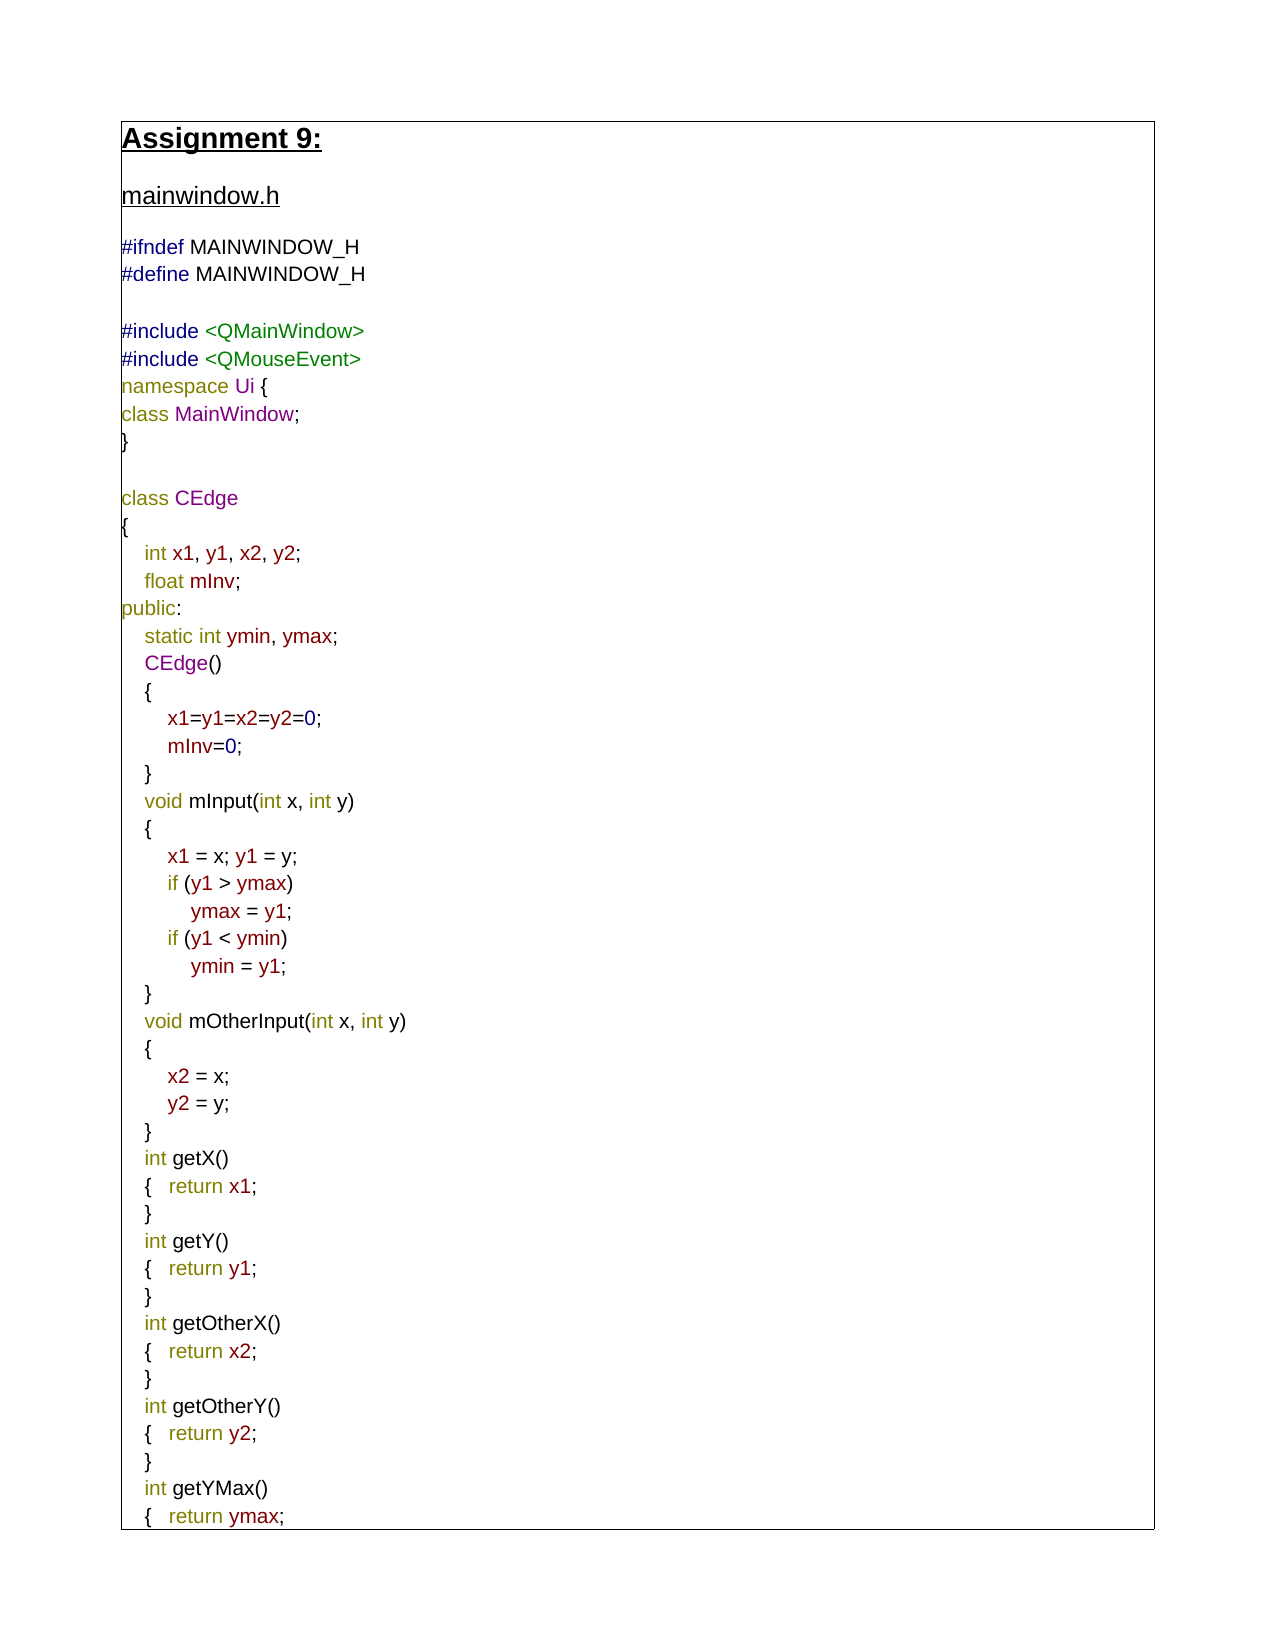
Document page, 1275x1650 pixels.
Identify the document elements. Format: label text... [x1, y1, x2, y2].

text } [122, 981, 1154, 1005]
text y2 = y; [122, 1091, 1154, 1115]
text float mInv; [122, 568, 1154, 592]
text namespace Ui { [122, 374, 1154, 398]
text public: [122, 596, 1154, 620]
text Assignment 9: [122, 122, 1154, 155]
text { return y2; [122, 1421, 1154, 1445]
text if (y1 < ymin) [122, 926, 1154, 950]
text mInv=0; [122, 733, 1154, 757]
text #define MAINWINDOW_H [122, 262, 1154, 286]
text CEdge() [122, 651, 1154, 675]
text { [122, 816, 1154, 840]
text } [122, 1283, 1154, 1307]
text class MainWindow; [122, 401, 1154, 425]
text } [122, 1448, 1154, 1472]
text { return x1; [122, 1173, 1154, 1197]
text { return y1; [122, 1256, 1154, 1280]
text mainwindow.h [122, 181, 1154, 209]
text #include <QMouseEvent> [122, 346, 1154, 370]
text static int ymin, ymax; [122, 623, 1154, 647]
text int getX() [122, 1146, 1154, 1170]
text x2 = x; [122, 1063, 1154, 1087]
text if (y1 > ymax) [122, 871, 1154, 895]
text ymin = y1; [122, 953, 1154, 977]
text int getOtherX() [122, 1311, 1154, 1335]
text void mInput(int x, int y) [122, 788, 1154, 812]
text #include <QMainWindow> [122, 319, 1154, 343]
text { return ymax; [122, 1503, 1154, 1527]
text { [122, 513, 1154, 537]
text { [122, 678, 1154, 702]
text } [122, 1118, 1154, 1142]
text } [122, 1366, 1154, 1390]
text class CEdge [122, 486, 1154, 510]
text void mOtherInput(int x, int y) [122, 1008, 1154, 1032]
text ymax = y1; [122, 898, 1154, 922]
text int getYMax() [122, 1476, 1154, 1500]
text int getY() [122, 1228, 1154, 1252]
text } [122, 429, 1154, 453]
text int x1, y1, x2, y2; [122, 541, 1154, 565]
text } [122, 761, 1154, 785]
text { [122, 1036, 1154, 1060]
text x1 = x; y1 = y; [122, 843, 1154, 867]
text } [122, 1201, 1154, 1225]
text int getOtherY() [122, 1393, 1154, 1417]
text #ifndef MAINWINDOW_H [122, 234, 1154, 258]
text { return x2; [122, 1338, 1154, 1362]
text x1=y1=x2=y2=0; [122, 706, 1154, 730]
